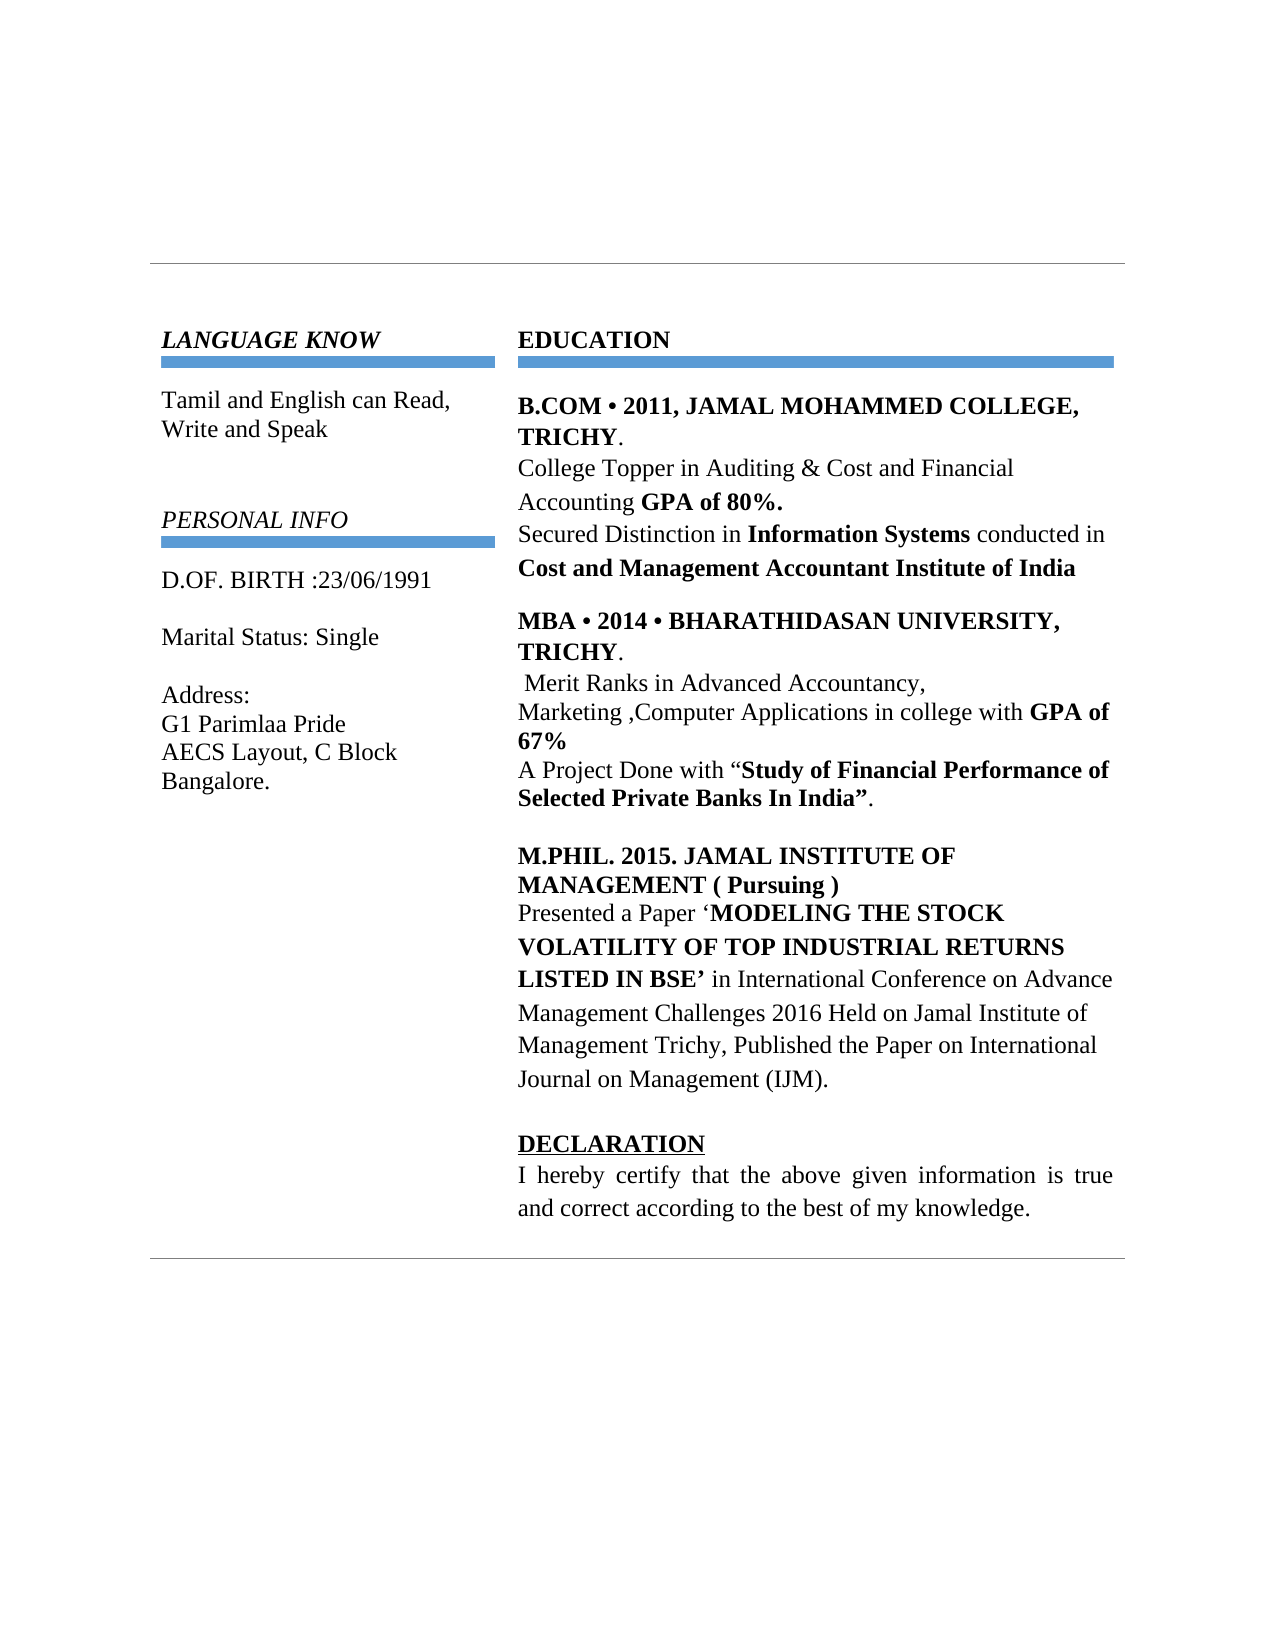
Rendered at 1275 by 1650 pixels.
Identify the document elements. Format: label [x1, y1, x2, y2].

table_header [506, 264, 1125, 1258]
table_header [150, 264, 506, 1258]
